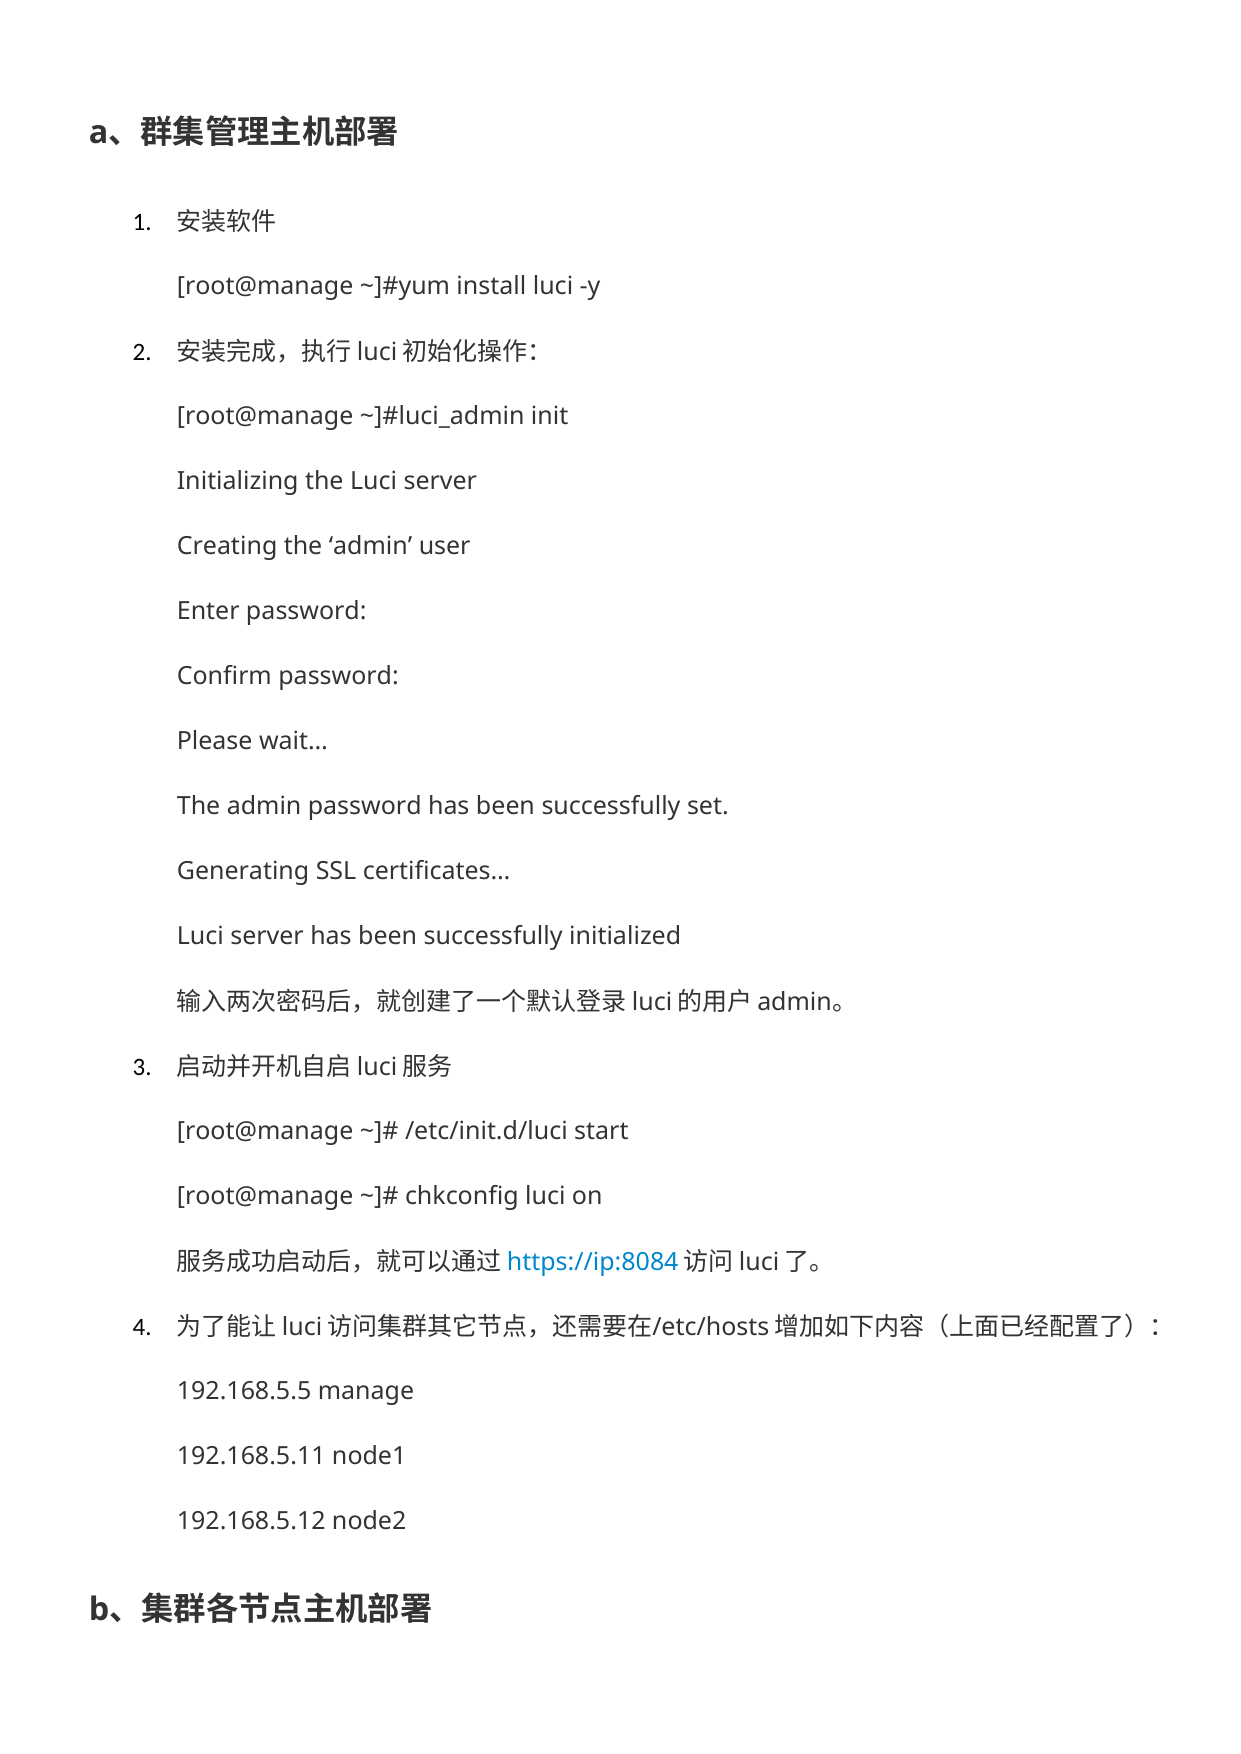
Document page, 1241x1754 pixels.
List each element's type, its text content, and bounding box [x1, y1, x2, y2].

list 安装完成，执行luci初始化操作： [root@manage ~]#luci_admin init Initializing the Luci server Creating the ‘admin’ user Enter password: Confirm password: Please wait… The admin password has been successfully set. Generating SSL certificates… Luci server has been successfully initialized 输入两次密码后，就创建了一个默认登录luci的用户admin。 [132, 317, 1181, 1032]
list 安装软件 [root@manage ~]#yum install luci -y [132, 187, 1181, 317]
subtitle a、群集管理主机部署 [89, 97, 1181, 162]
list 为了能让luci访问集群其它节点，还需要在/etc/hosts增加如下内容（上面已经配置了）： 192.168.5.5 manage 192.168.5.11 node1 192.168.5.12 node2 [132, 1292, 1181, 1552]
list 启动并开机自启luci服务 [root@manage ~]# /etc/init.d/luci start [root@manage ~]# chkconfig luci on 服务成功启动后，就可以通过https://ip:8084访问luci了。 [132, 1032, 1181, 1292]
subtitle b、集群各节点主机部署 [89, 1574, 1181, 1639]
